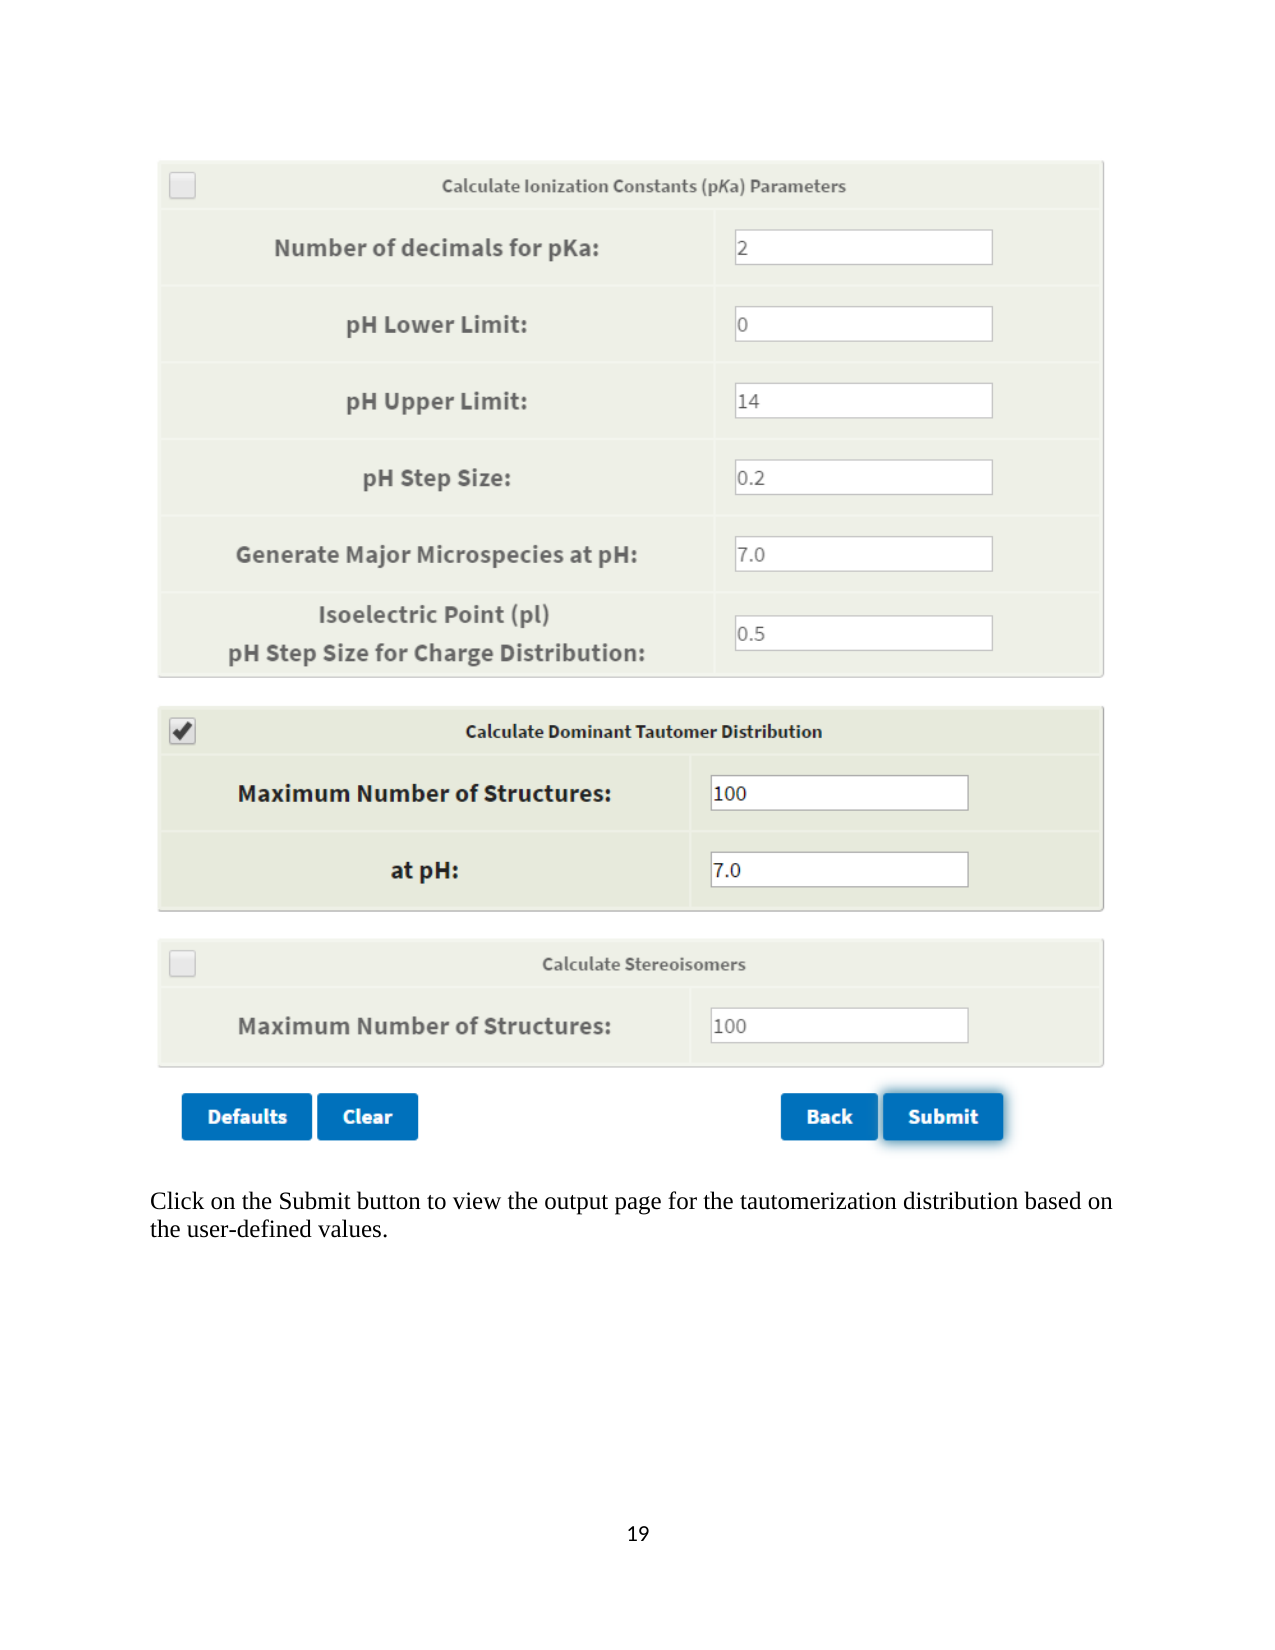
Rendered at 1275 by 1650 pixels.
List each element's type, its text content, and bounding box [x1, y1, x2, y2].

text Click on the Submit button to view the output page for the tautomerization distribution based on the user-defined values. [150, 1186, 1125, 1243]
picture [150, 150, 1125, 1161]
